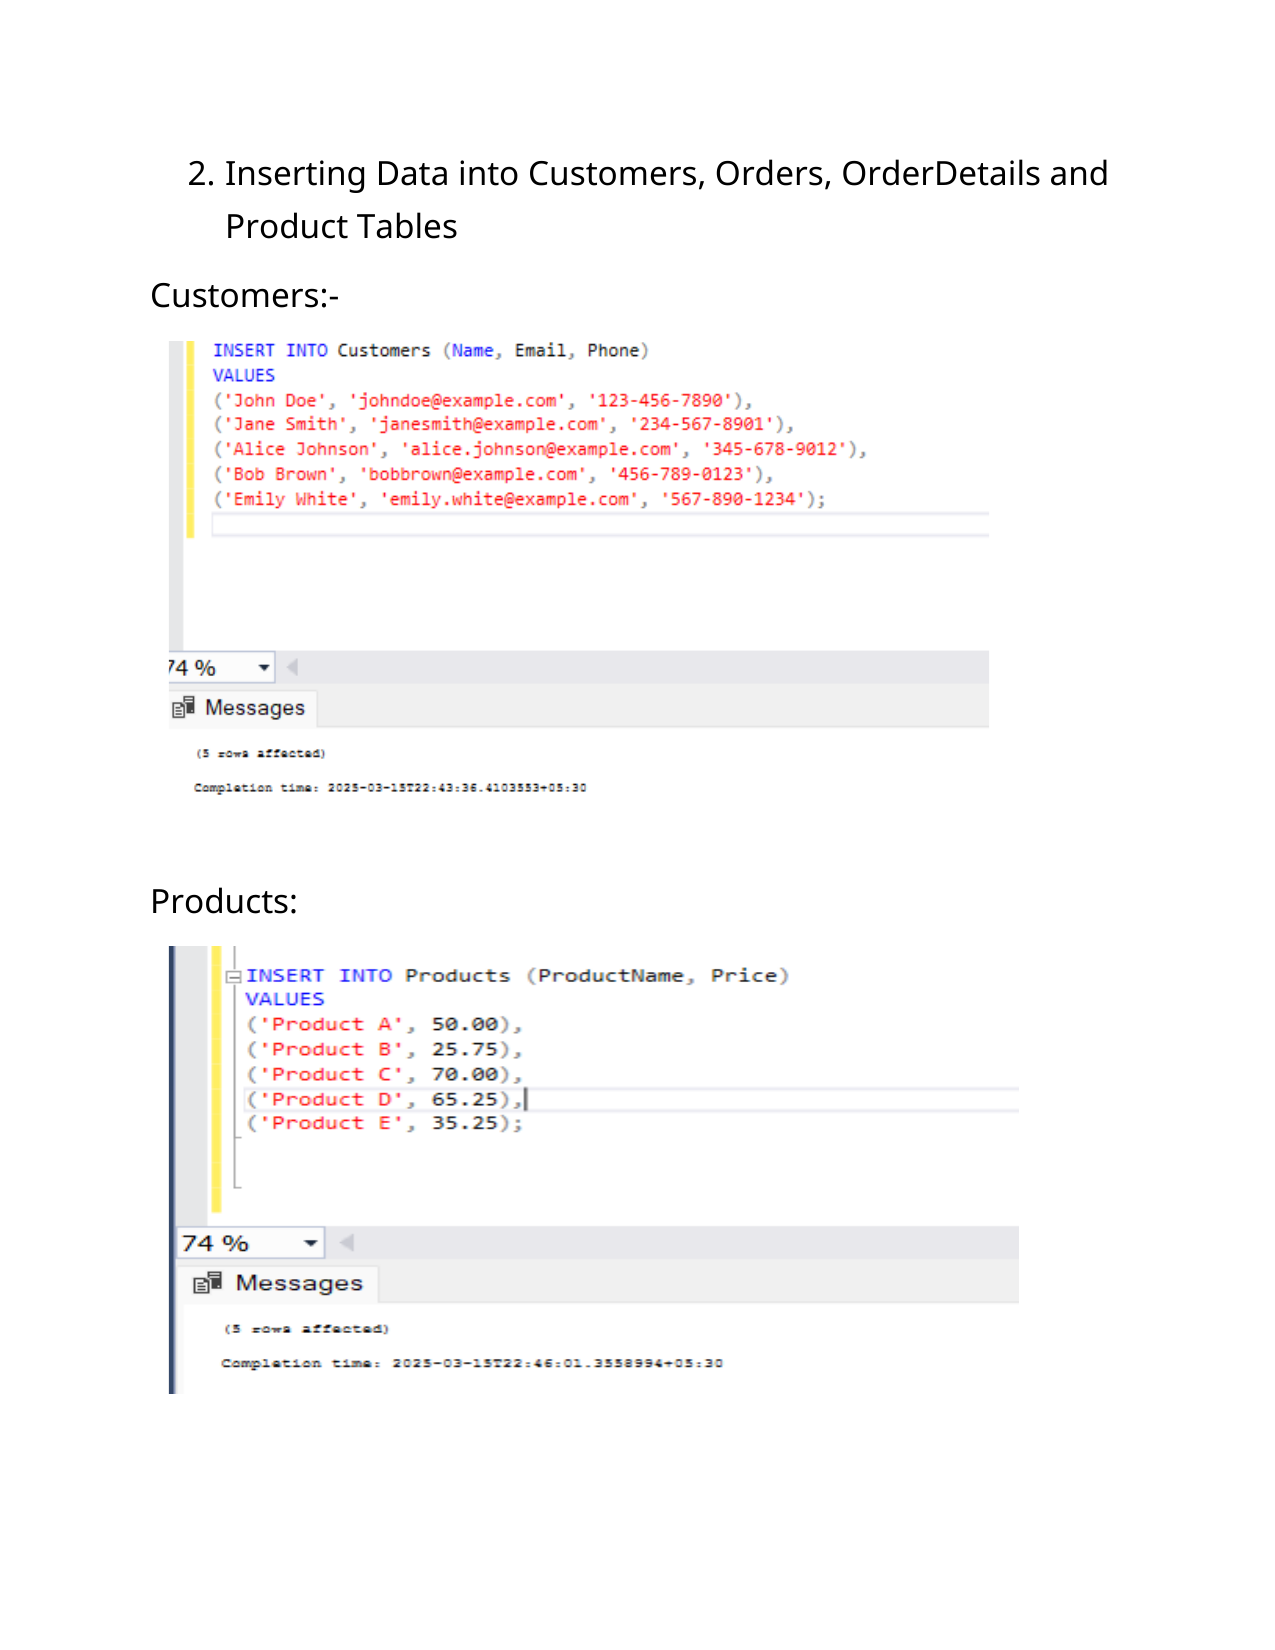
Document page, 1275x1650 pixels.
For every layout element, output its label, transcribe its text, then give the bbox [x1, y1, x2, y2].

text Products: [150, 877, 1125, 923]
text Customers:- [150, 272, 1125, 317]
list Inserting Data into Customers, Orders, OrderDetails and Product Tables [187, 150, 1125, 248]
